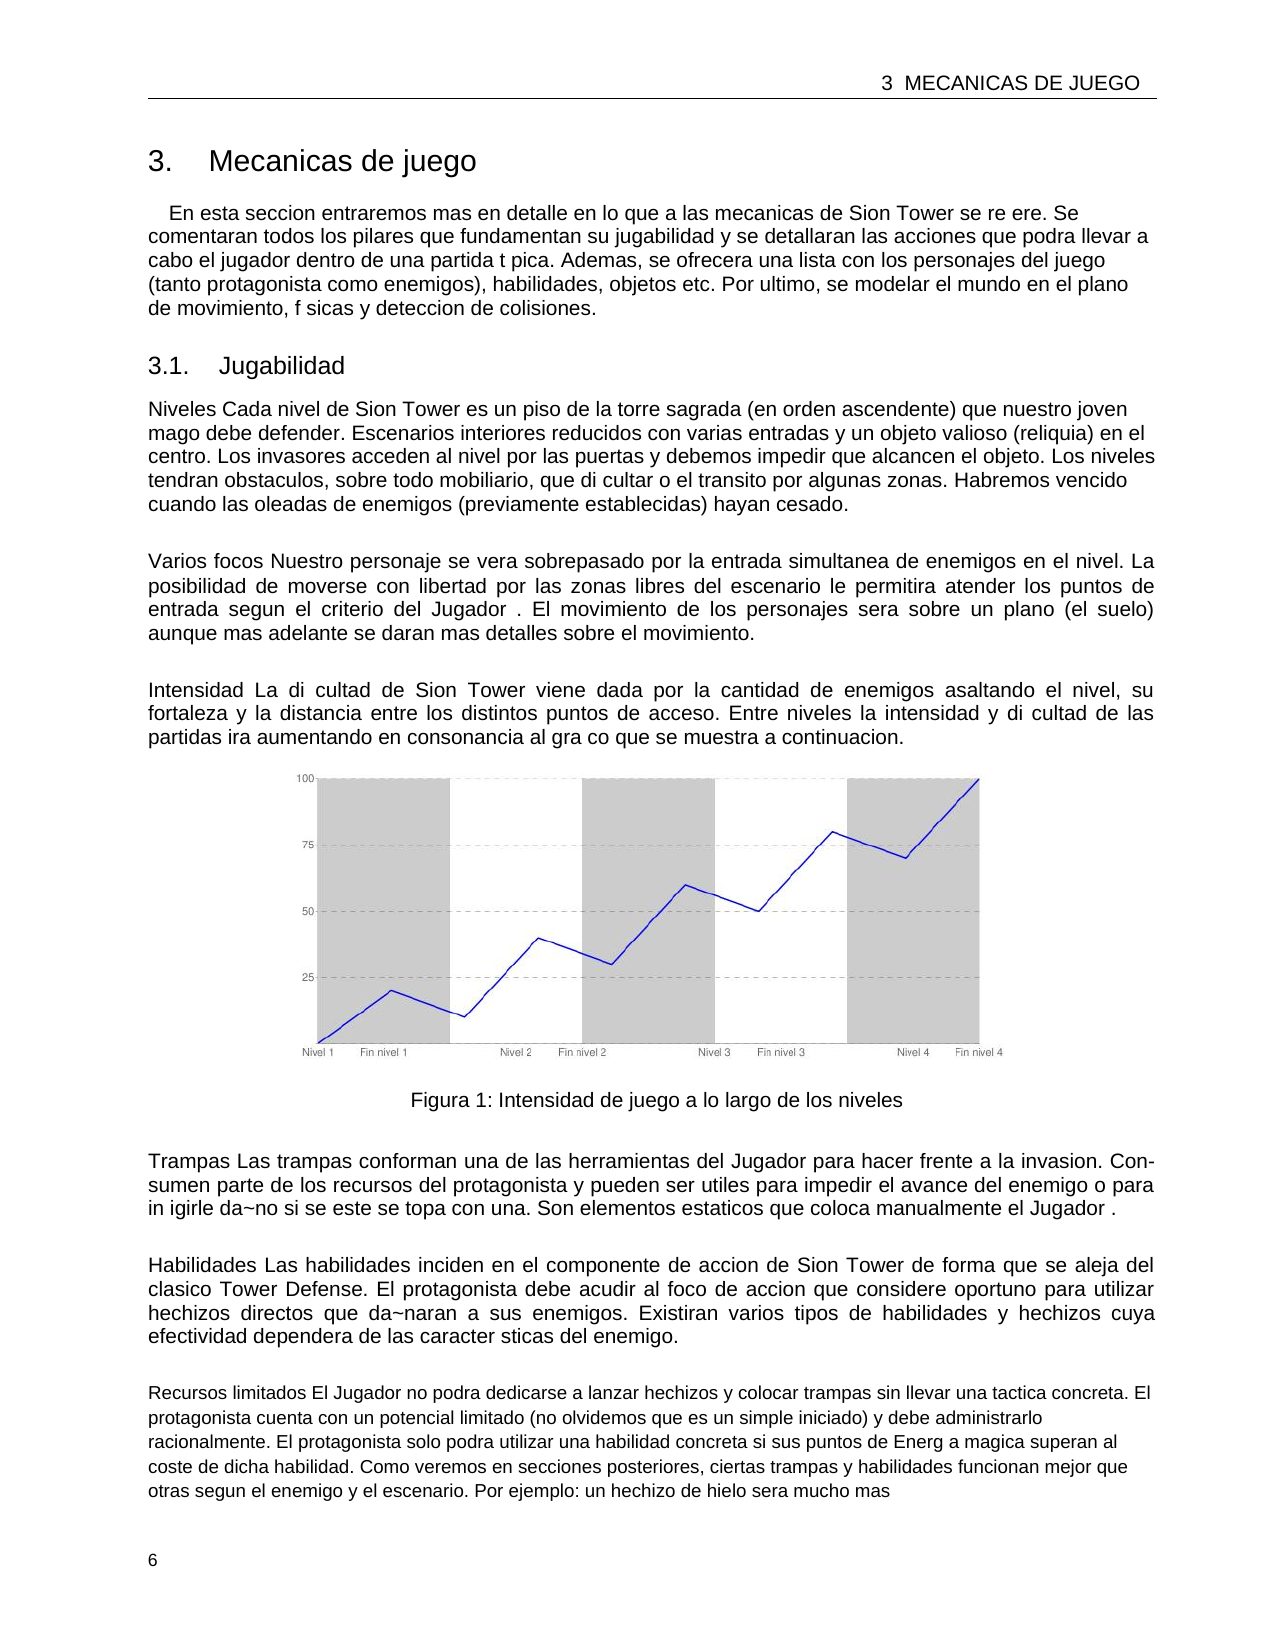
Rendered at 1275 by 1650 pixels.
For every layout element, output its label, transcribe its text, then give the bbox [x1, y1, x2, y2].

text En esta seccion entraremos mas en detalle en lo que a las mecanicas de Sion Tower se re ere. Se comentaran todos los pilares que fundamentan su jugabilidad y se detallaran las acciones que podra llevar a cabo el jugador dentro de una partida t pica. Ademas, se ofrecera una lista con los personajes del juego (tanto protagonista como enemigos), habilidades, objetos etc. Por ultimo, se modelar el mundo en el plano de movimiento, f sicas y deteccion de colisiones. [148, 200, 1156, 320]
text Varios focos Nuestro personaje se vera sobrepasado por la entrada simultanea de enemigos en el nivel. La posibilidad de moverse con libertad por las zonas libres del escenario le permitira atender los puntos de entrada segun el criterio del Jugador . El movimiento de los personajes sera sobre un plano (el suelo) aunque mas adelante se daran mas detalles sobre el movimiento. [148, 550, 1156, 645]
text Recursos limitados El Jugador no podra dedicarse a lanzar hechizos y colocar trampas sin llevar una tactica concreta. El protagonista cuenta con un potencial limitado (no olvidemos que es un simple iniciado) y debe administrarlo racionalmente. El protagonista solo podra utilizar una habilidad concreta si sus puntos de Energ a magica superan al coste de dicha habilidad. Como veremos en secciones posteriores, ciertas trampas y habilidades funcionan mejor que otras segun el enemigo y el escenario. Por ejemplo: un hechizo de hielo sera mucho mas [148, 1382, 1156, 1501]
text Niveles Cada nivel de Sion Tower es un piso de la torre sagrada (en orden ascendente) que nuestro joven mago debe defender. Escenarios interiores reducidos con varias entradas y un objeto valioso (reliquia) en el centro. Los invasores acceden al nivel por las puertas y debemos impedir que alcancen el objeto. Los niveles tendran obstaculos, sobre todo mobiliario, que di cultar o el transito por algunas zonas. Habremos vencido cuando las oleadas de enemigos (previamente establecidas) hayan cesado. [148, 396, 1156, 516]
list Mecanicas de juego [148, 143, 1156, 178]
text 6 [148, 1549, 1156, 1570]
text Figura 1: Intensidad de juego a lo largo de los niveles [410, 1089, 1156, 1112]
text Trampas Las trampas conforman una de las herramientas del Jugador para hacer frente a la invasion. Con-sumen parte de los recursos del protagonista y pueden ser utiles para impedir el avance del enemigo o para in igirle da~no si se este se topa con una. Son elementos estaticos que coloca manualmente el Jugador . [148, 1150, 1156, 1220]
text 3 MECANICAS DE JUEGO [881, 71, 1156, 95]
list Jugabilidad [148, 351, 1156, 380]
picture [294, 774, 1004, 1062]
text Habilidades Las habilidades inciden en el componente de accion de Sion Tower de forma que se aleja del clasico Tower Defense. El protagonista debe acudir al foco de accion que considere oportuno para utilizar hechizos directos que da~naran a sus enemigos. Existiran varios tipos de habilidades y hechizos cuya efectividad dependera de las caracter sticas del enemigo. [148, 1253, 1156, 1348]
text Intensidad La di cultad de Sion Tower viene dada por la cantidad de enemigos asaltando el nivel, su fortaleza y la distancia entre los distintos puntos de acceso. Entre niveles la intensidad y di cultad de las partidas ira aumentando en consonancia al gra co que se muestra a continuacion. [148, 678, 1156, 748]
